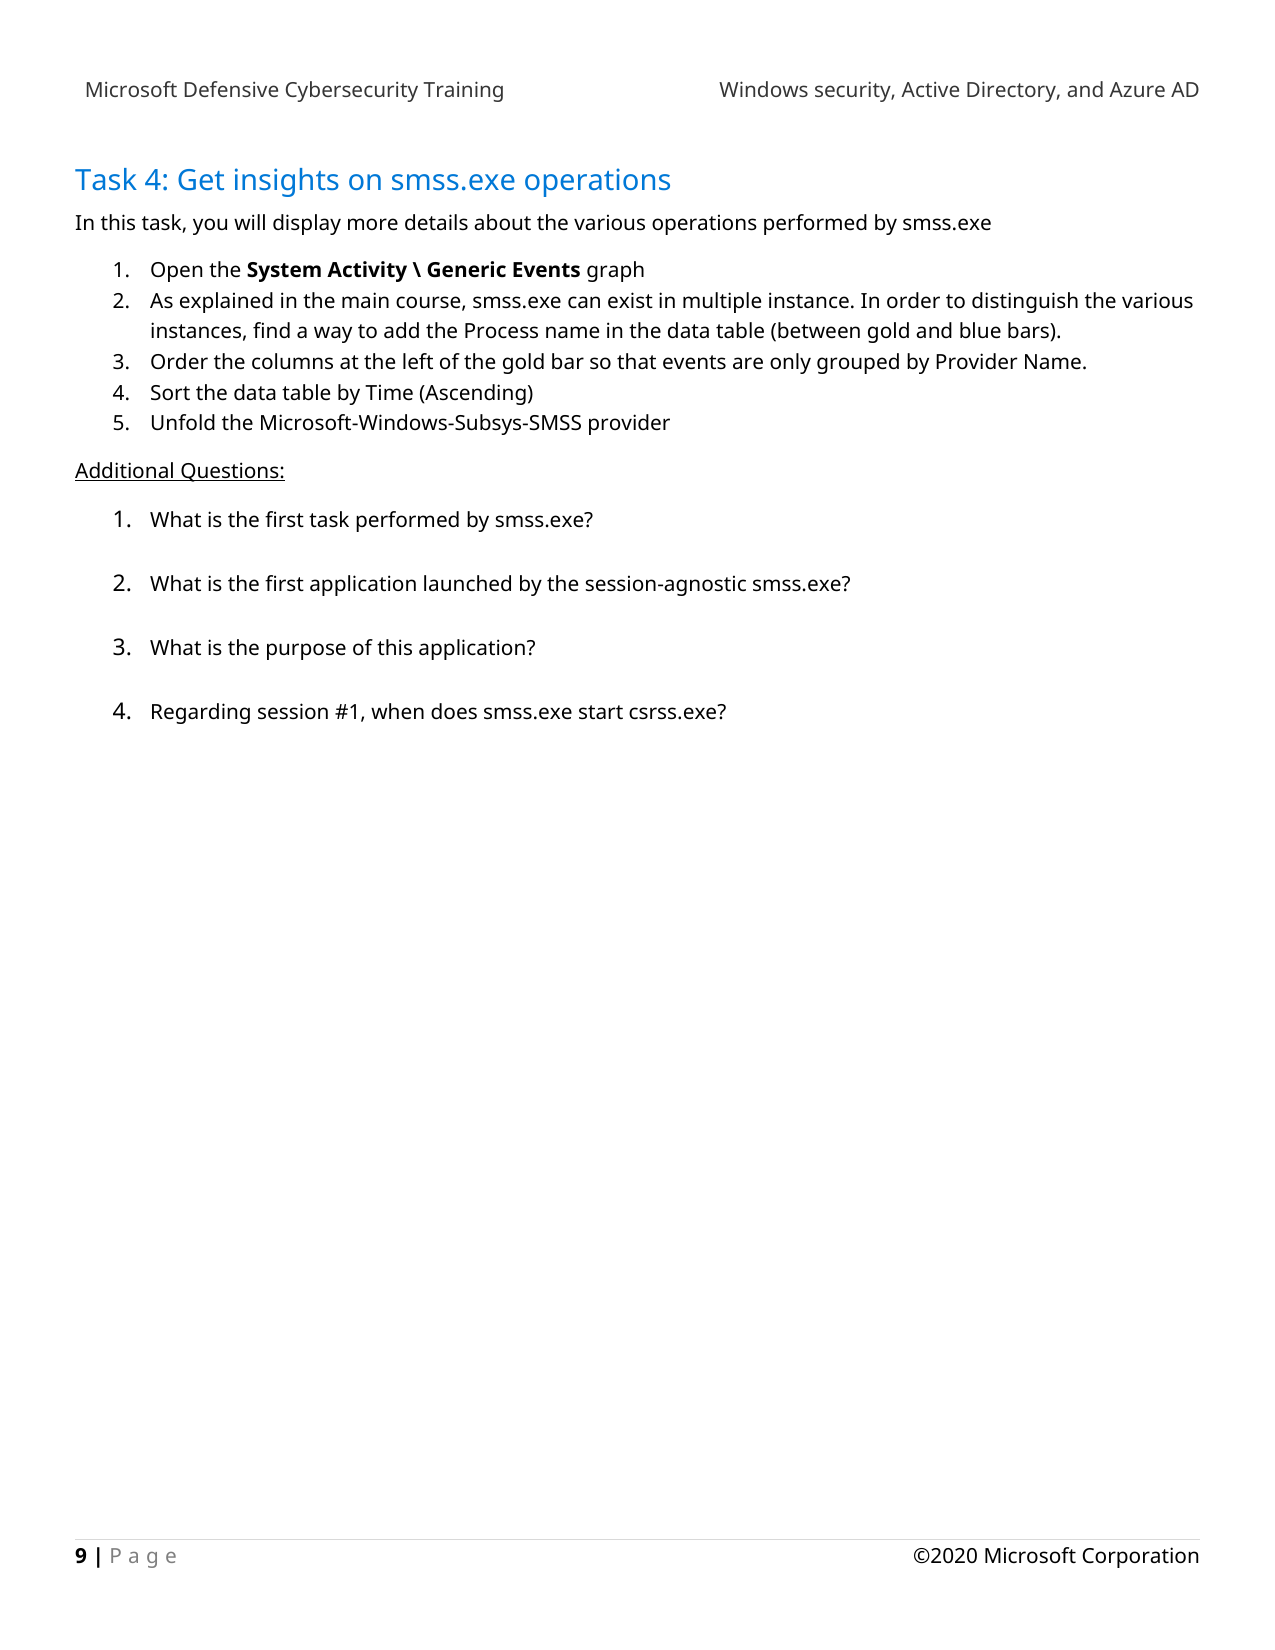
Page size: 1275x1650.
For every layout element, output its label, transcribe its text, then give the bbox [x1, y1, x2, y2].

text In this task, you will display more details about the various operations performed by smss.exe [75, 208, 1200, 237]
list Open the System Activity \ Generic Events graph [112, 255, 1200, 284]
list What is the first application launched by the session-agnostic smss.exe? [112, 567, 1200, 629]
list Unfold the Microsoft-Windows-Subsys-SMSS provider [112, 408, 1200, 437]
text Additional Questions: [75, 456, 1200, 484]
list Sort the data table by Time (Ascending) [112, 378, 1200, 406]
list What is the first task performed by smss.exe? [112, 503, 1200, 565]
list What is the purpose of this application? [112, 631, 1200, 693]
subtitle Task 4: Get insights on smss.exe operations [75, 159, 1200, 199]
list As explained in the main course, smss.exe can exist in multiple instance. In order to distinguish the various instances, find a way to add the Process name in the data table (between gold and blue bars). [112, 286, 1200, 345]
list Regarding session #1, when does smss.exe start csrss.exe? [112, 695, 1200, 757]
list Order the columns at the left of the gold bar so that events are only grouped by Provider Name. [112, 347, 1200, 376]
